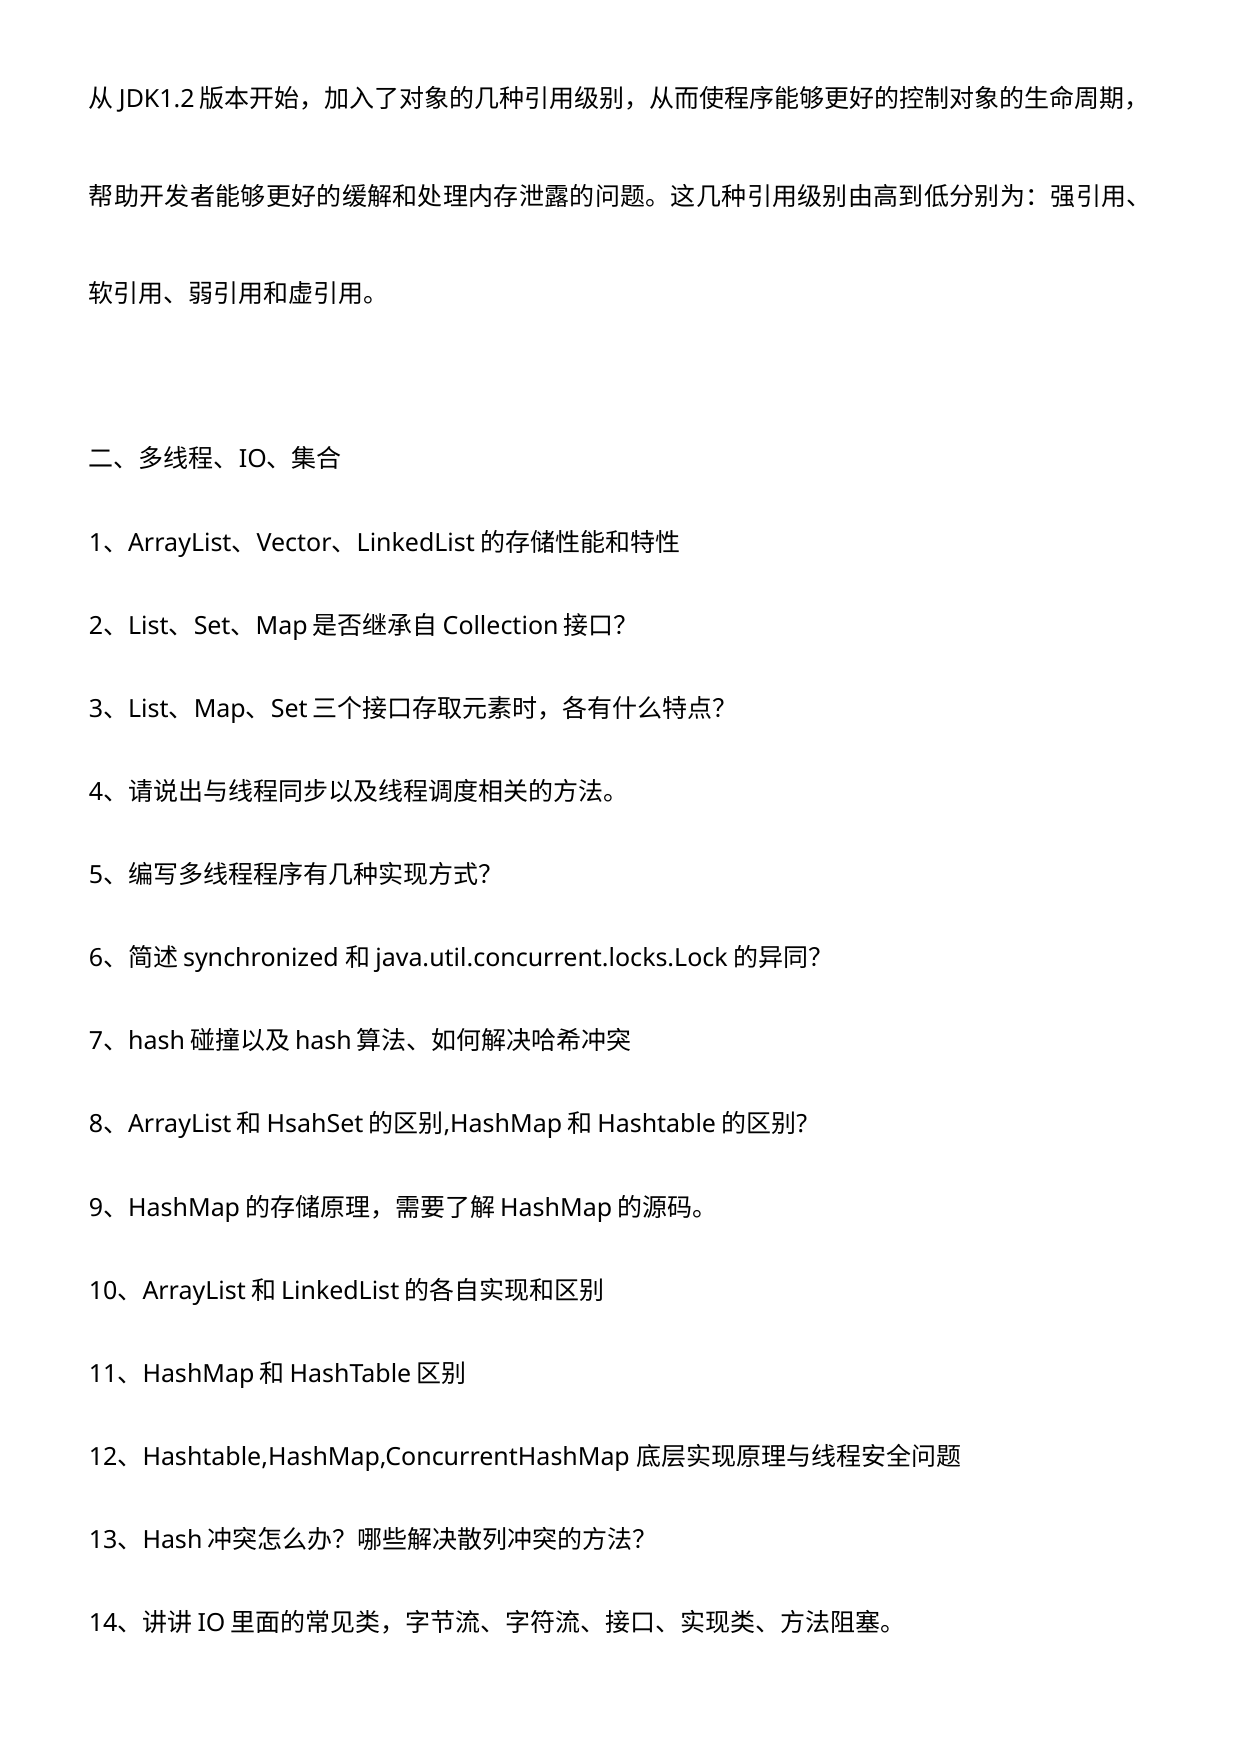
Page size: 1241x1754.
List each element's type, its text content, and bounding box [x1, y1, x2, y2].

text 从JDK1.2版本开始，加入了对象的几种引用级别，从而使程序能够更好的控制对象的生命周期，帮助开发者能够更好的缓解和处理内存泄露的问题。这几种引用级别由高到低分别为：强引用、软引用、弱引用和虚引用。 [89, 64, 1152, 324]
text 10、ArrayList和LinkedList的各自实现和区别 [89, 1256, 1152, 1321]
text 11、HashMap和HashTable区别 [89, 1339, 1152, 1404]
text 1、ArrayList、Vector、LinkedList的存储性能和特性 [89, 508, 1152, 573]
text 4、请说出与线程同步以及线程调度相关的方法。 [89, 757, 1152, 822]
text 13、Hash冲突怎么办？哪些解决散列冲突的方法？ [89, 1505, 1152, 1570]
text 14、讲讲IO里面的常见类，字节流、字符流、接口、实现类、方法阻塞。 [89, 1588, 1152, 1653]
text 2、List、Set、Map是否继承自Collection接口？ [89, 591, 1152, 656]
text 3、List、Map、Set三个接口存取元素时，各有什么特点？ [89, 674, 1152, 739]
text 12、Hashtable,HashMap,ConcurrentHashMap 底层实现原理与线程安全问题 [89, 1422, 1152, 1487]
text 二、多线程、IO、集合 [89, 424, 1152, 489]
text 5、编写多线程程序有几种实现方式？ [89, 840, 1152, 905]
text 8、ArrayList和HsahSet的区别,HashMap和Hashtable的区别? [89, 1089, 1152, 1154]
text 7、hash碰撞以及hash算法、如何解决哈希冲突 [89, 1006, 1152, 1071]
text 9、HashMap的存储原理，需要了解HashMap的源码。 [89, 1173, 1152, 1238]
text 6、简述synchronized 和java.util.concurrent.locks.Lock的异同？ [89, 923, 1152, 988]
